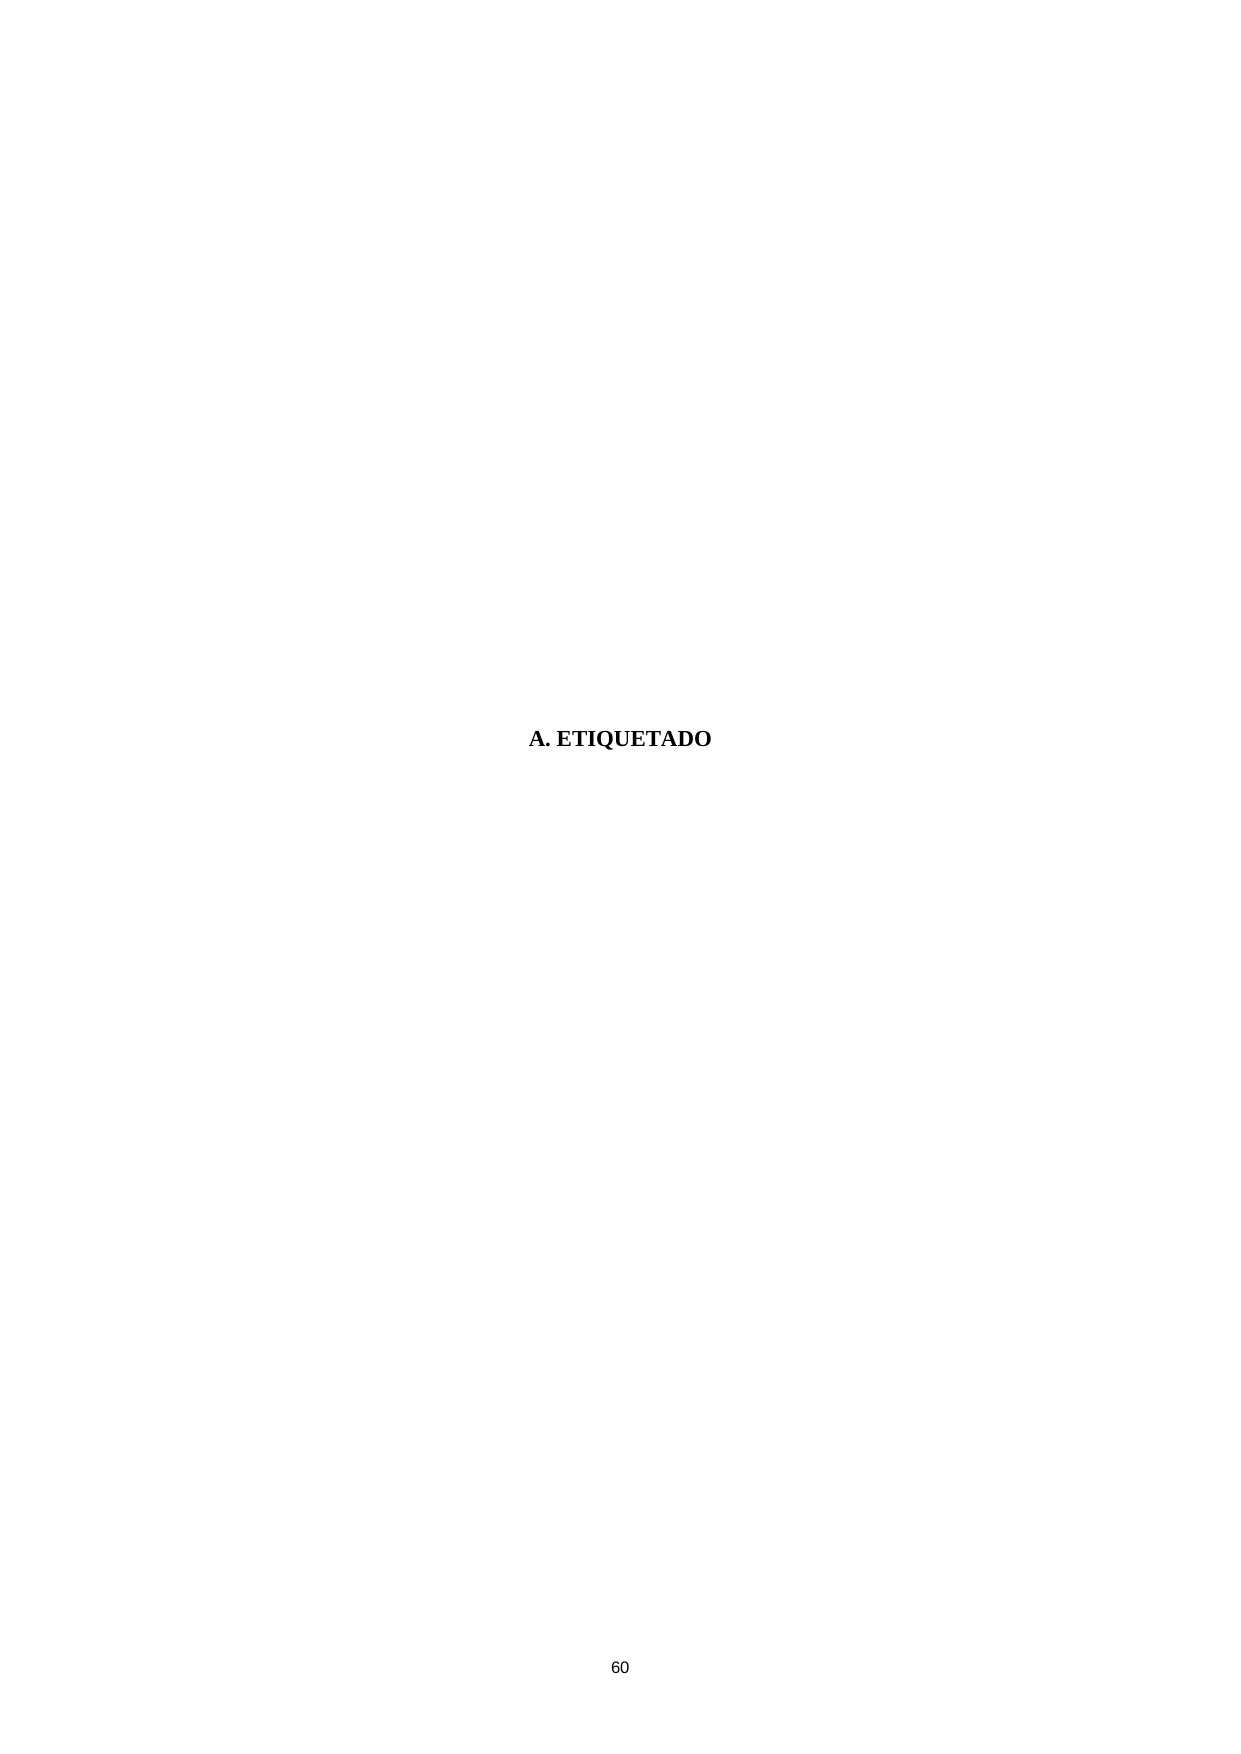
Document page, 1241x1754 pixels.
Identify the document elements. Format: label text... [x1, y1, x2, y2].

text A. ETIQUETADO [148, 725, 1092, 751]
